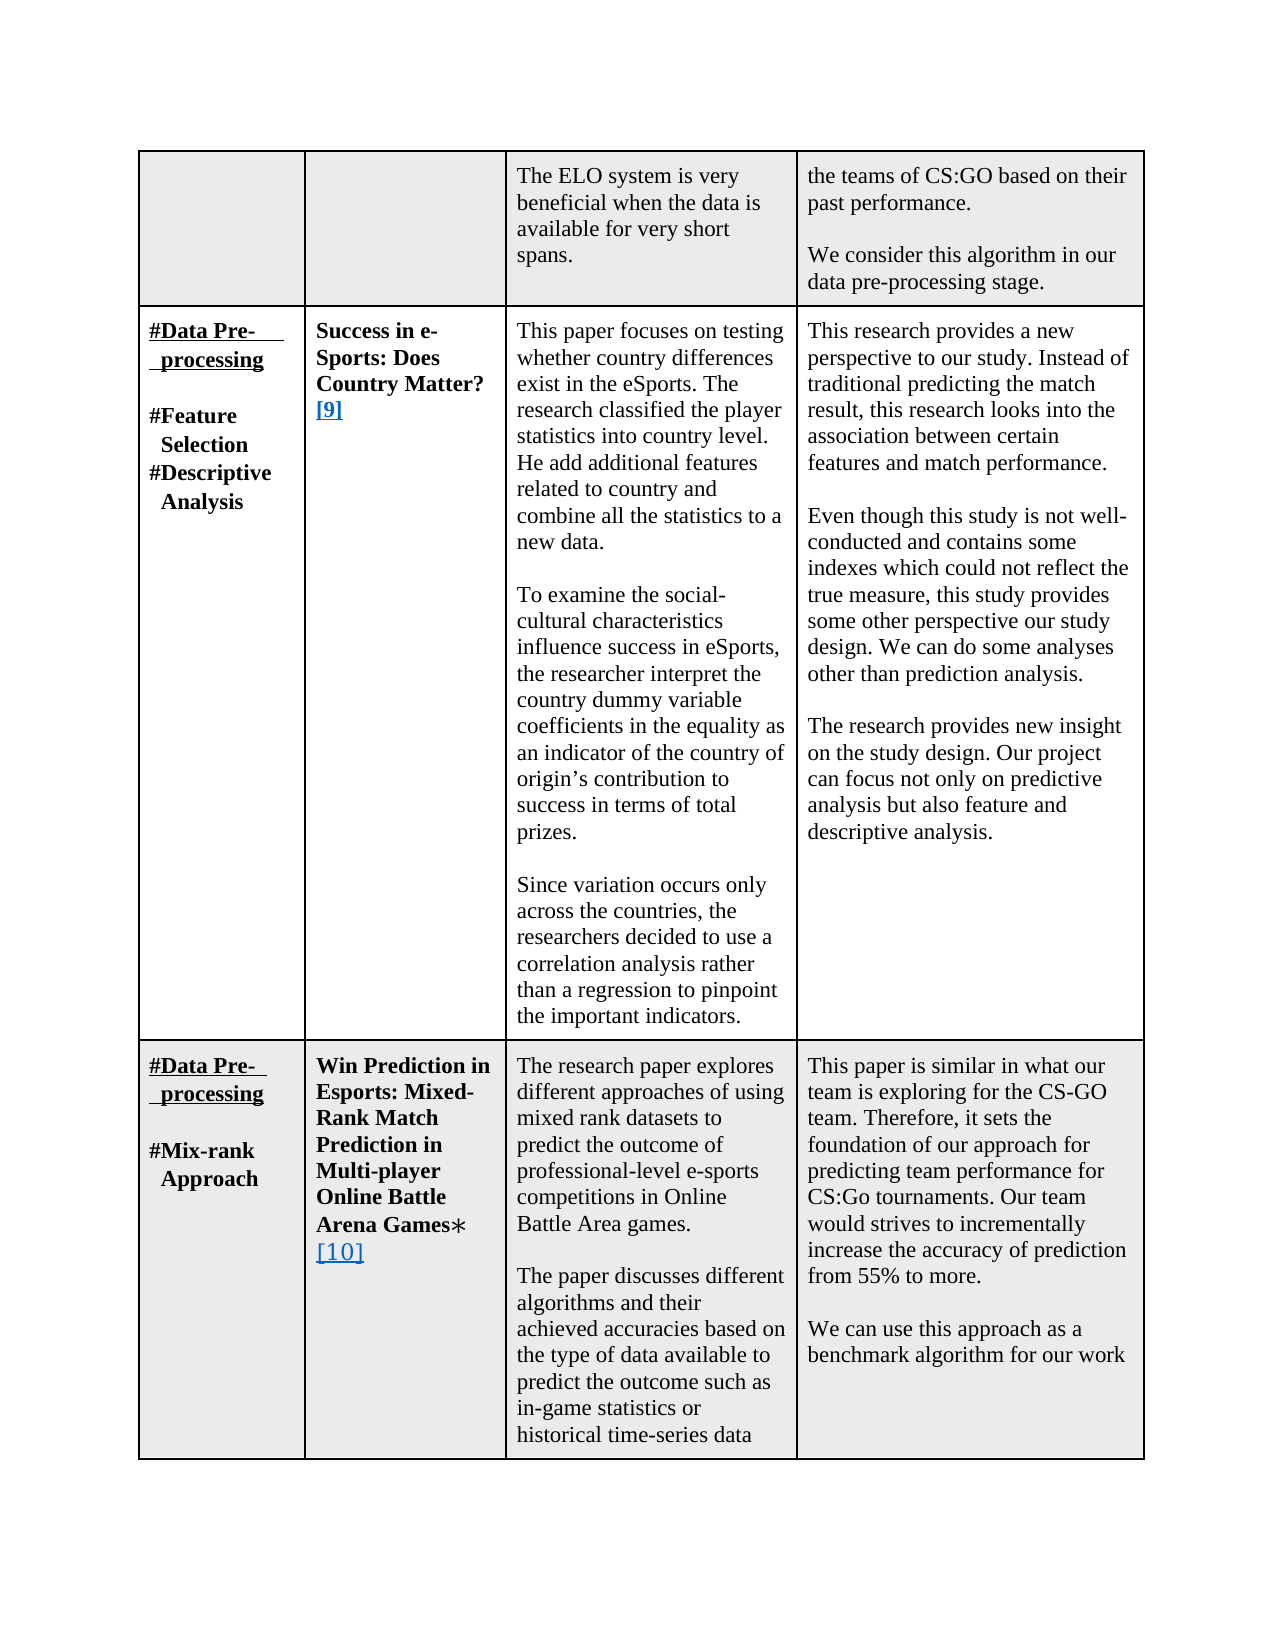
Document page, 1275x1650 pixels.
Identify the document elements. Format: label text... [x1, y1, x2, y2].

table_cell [140, 152, 304, 305]
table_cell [798, 152, 1143, 305]
table_cell This paper is similar in what our team is exploring for the CS-GO team. Therefore, it sets the foundation of our approach for predicting team performance for CS:Go tournaments. Our team would strives to incrementally increase the accuracy of prediction from 55% to more. We can use this approach as a benchmark algorithm for our work [798, 1041, 1143, 1457]
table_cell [507, 152, 796, 305]
table_cell The research paper explores different approaches of using mixed rank datasets to predict the outcome of professional-level e-sports competitions in Online Battle Area games. The paper discusses different algorithms and their achieved accuracies based on the type of data available to predict the outcome such as in-game statistics or historical time-series data [507, 1041, 796, 1457]
table_cell Win Prediction in Esports: Mixed-Rank Match Prediction in Multi-player Online Battle Arena Games∗ [10] [306, 1041, 505, 1457]
table_cell #Data Pre- processing #Mix-rank Approach [140, 1041, 304, 1457]
table_cell This paper focuses on testing whether country differences exist in the eSports. The research classified the player statistics into country level. He add additional features related to country and combine all the statistics to a new data. To examine the social-cultural characteristics influence success in eSports, the researcher interpret the country dummy variable coefficients in the equality as an indicator of the country of origin’s contribution to success in terms of total prizes. Since variation occurs only across the countries, the researchers decided to use a correlation analysis rather than a regression to pinpoint the important indicators. [507, 307, 796, 1039]
table_cell #Data Pre- processing #Feature Selection #Descriptive Analysis [140, 307, 304, 1039]
table_cell Success in e-Sports: Does Country Matter? [9] [306, 307, 505, 1039]
table_cell This research provides a new perspective to our study. Instead of traditional predicting the match result, this research looks into the association between certain features and match performance. Even though this study is not well-conducted and contains some indexes which could not reflect the true measure, this study provides some other perspective our study design. We can do some analyses other than prediction analysis. The research provides new insight on the study design. Our project can focus not only on predictive analysis but also feature and descriptive analysis. [798, 307, 1143, 1039]
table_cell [306, 152, 505, 305]
